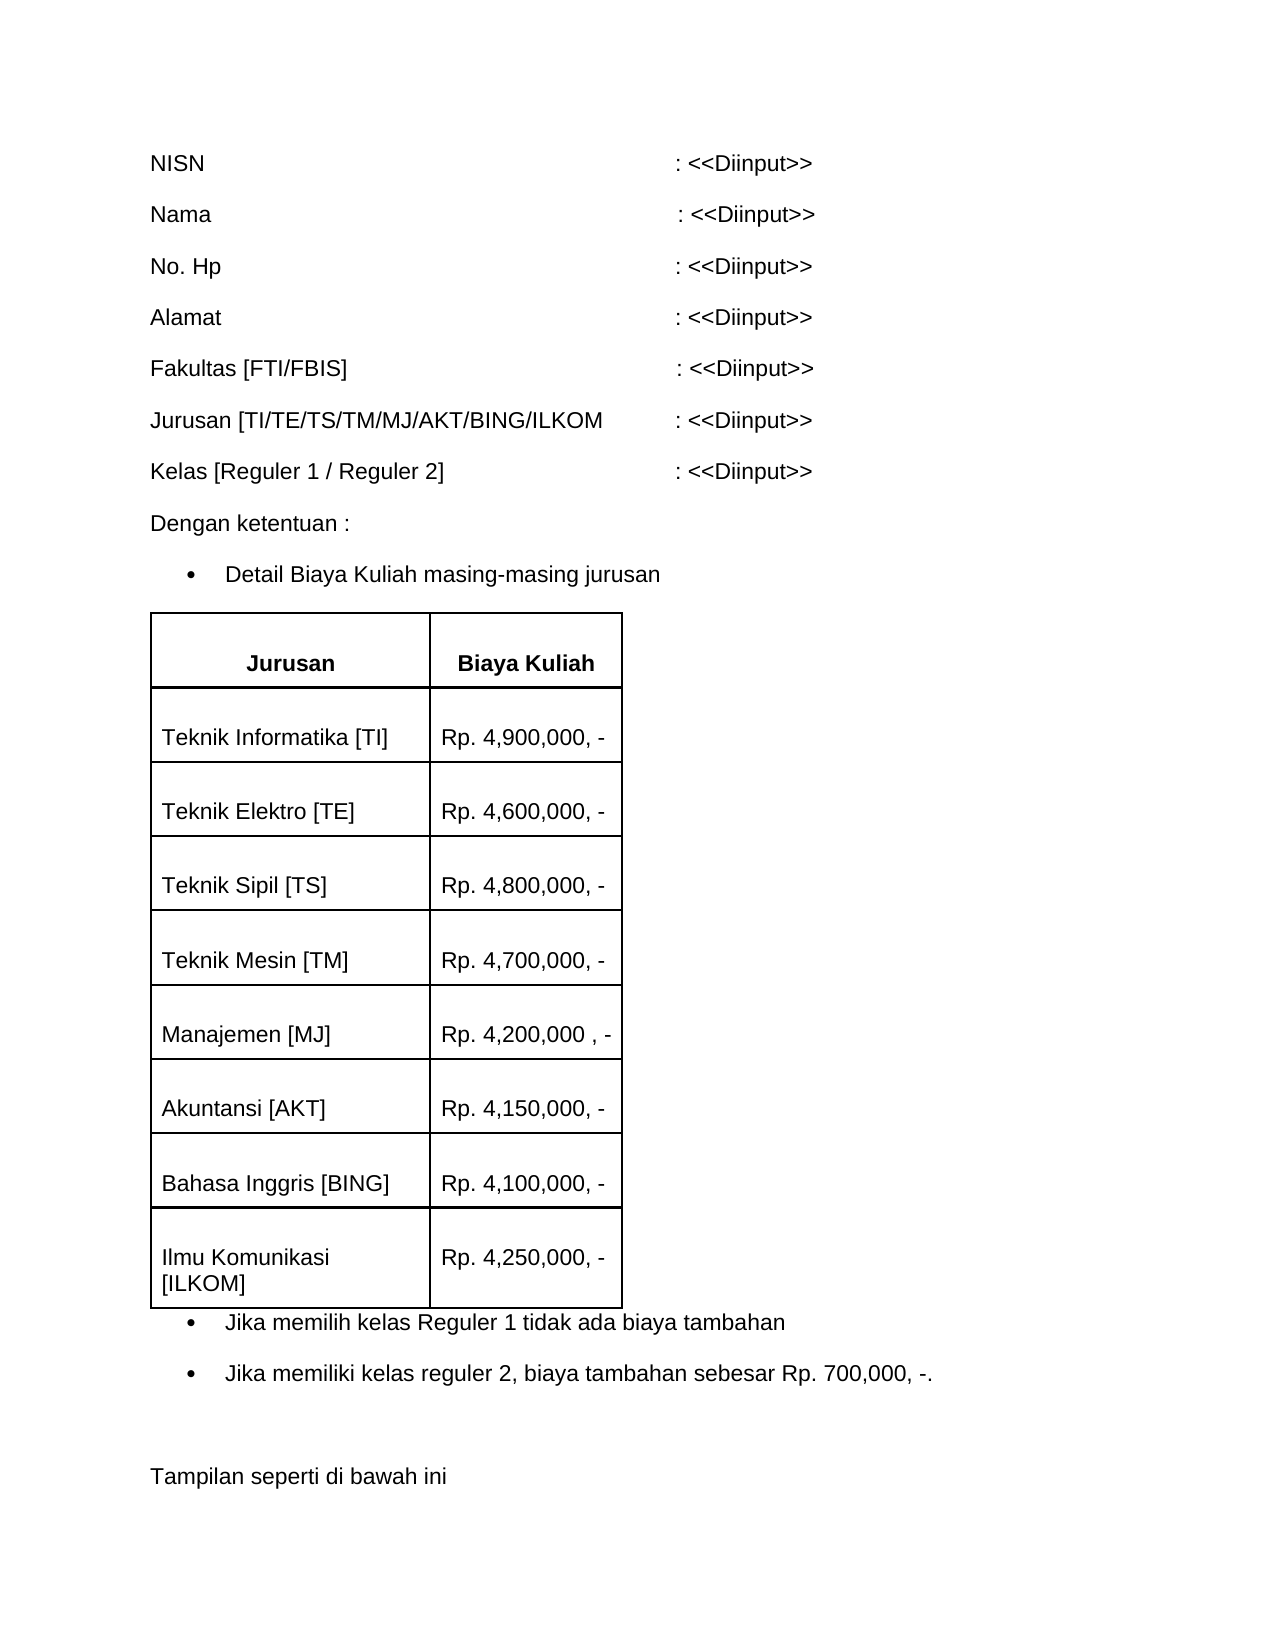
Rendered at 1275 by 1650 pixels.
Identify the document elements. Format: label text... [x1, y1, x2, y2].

table_header Biaya Kuliah [431, 614, 621, 686]
table_cell Bahasa Inggris [BING] [152, 1134, 429, 1206]
table_cell Rp. 4,700,000, - [431, 911, 621, 983]
list Detail Biaya Kuliah masing-masing jurusan [187, 561, 1125, 587]
text NISN : <<Diinput>> [150, 150, 1125, 176]
text No. Hp : <<Diinput>> [150, 253, 1125, 279]
table_header Jurusan [152, 614, 429, 686]
text Dengan ketentuan : [150, 509, 1125, 536]
table_cell Rp. 4,800,000, - [431, 837, 621, 909]
table_cell Rp. 4,600,000, - [431, 763, 621, 835]
table_cell Teknik Mesin [TM] [152, 911, 429, 983]
table_cell Teknik Elektro [TE] [152, 763, 429, 835]
table_cell Rp. 4,150,000, - [431, 1060, 621, 1132]
table_cell Rp. 4,900,000, - [431, 689, 621, 761]
list Jika memilih kelas Reguler 1 tidak ada biaya tambahan [187, 1309, 1125, 1335]
table_cell Teknik Sipil [TS] [152, 837, 429, 909]
list Jika memiliki kelas reguler 2, biaya tambahan sebesar Rp. 700,000, -. [187, 1360, 1125, 1387]
text Kelas [Reguler 1 / Reguler 2] : <<Diinput>> [150, 458, 1125, 484]
table_cell Rp. 4,200,000 , - [431, 986, 621, 1058]
text Tampilan seperti di bawah ini [150, 1463, 1125, 1489]
text Nama : <<Diinput>> [150, 201, 1125, 228]
text Alamat : <<Diinput>> [150, 304, 1125, 330]
text Jurusan [TI/TE/TS/TM/MJ/AKT/BING/ILKOM : <<Diinput>> [150, 407, 1125, 433]
table_cell Akuntansi [AKT] [152, 1060, 429, 1132]
table_cell Manajemen [MJ] [152, 986, 429, 1058]
table_cell Teknik Informatika [TI] [152, 689, 429, 761]
table_cell Rp. 4,100,000, - [431, 1134, 621, 1206]
text Fakultas [FTI/FBIS] : <<Diinput>> [150, 355, 1125, 382]
table_cell Ilmu Komunikasi [ILKOM] [152, 1209, 429, 1307]
table_cell Rp. 4,250,000, - [431, 1209, 621, 1307]
